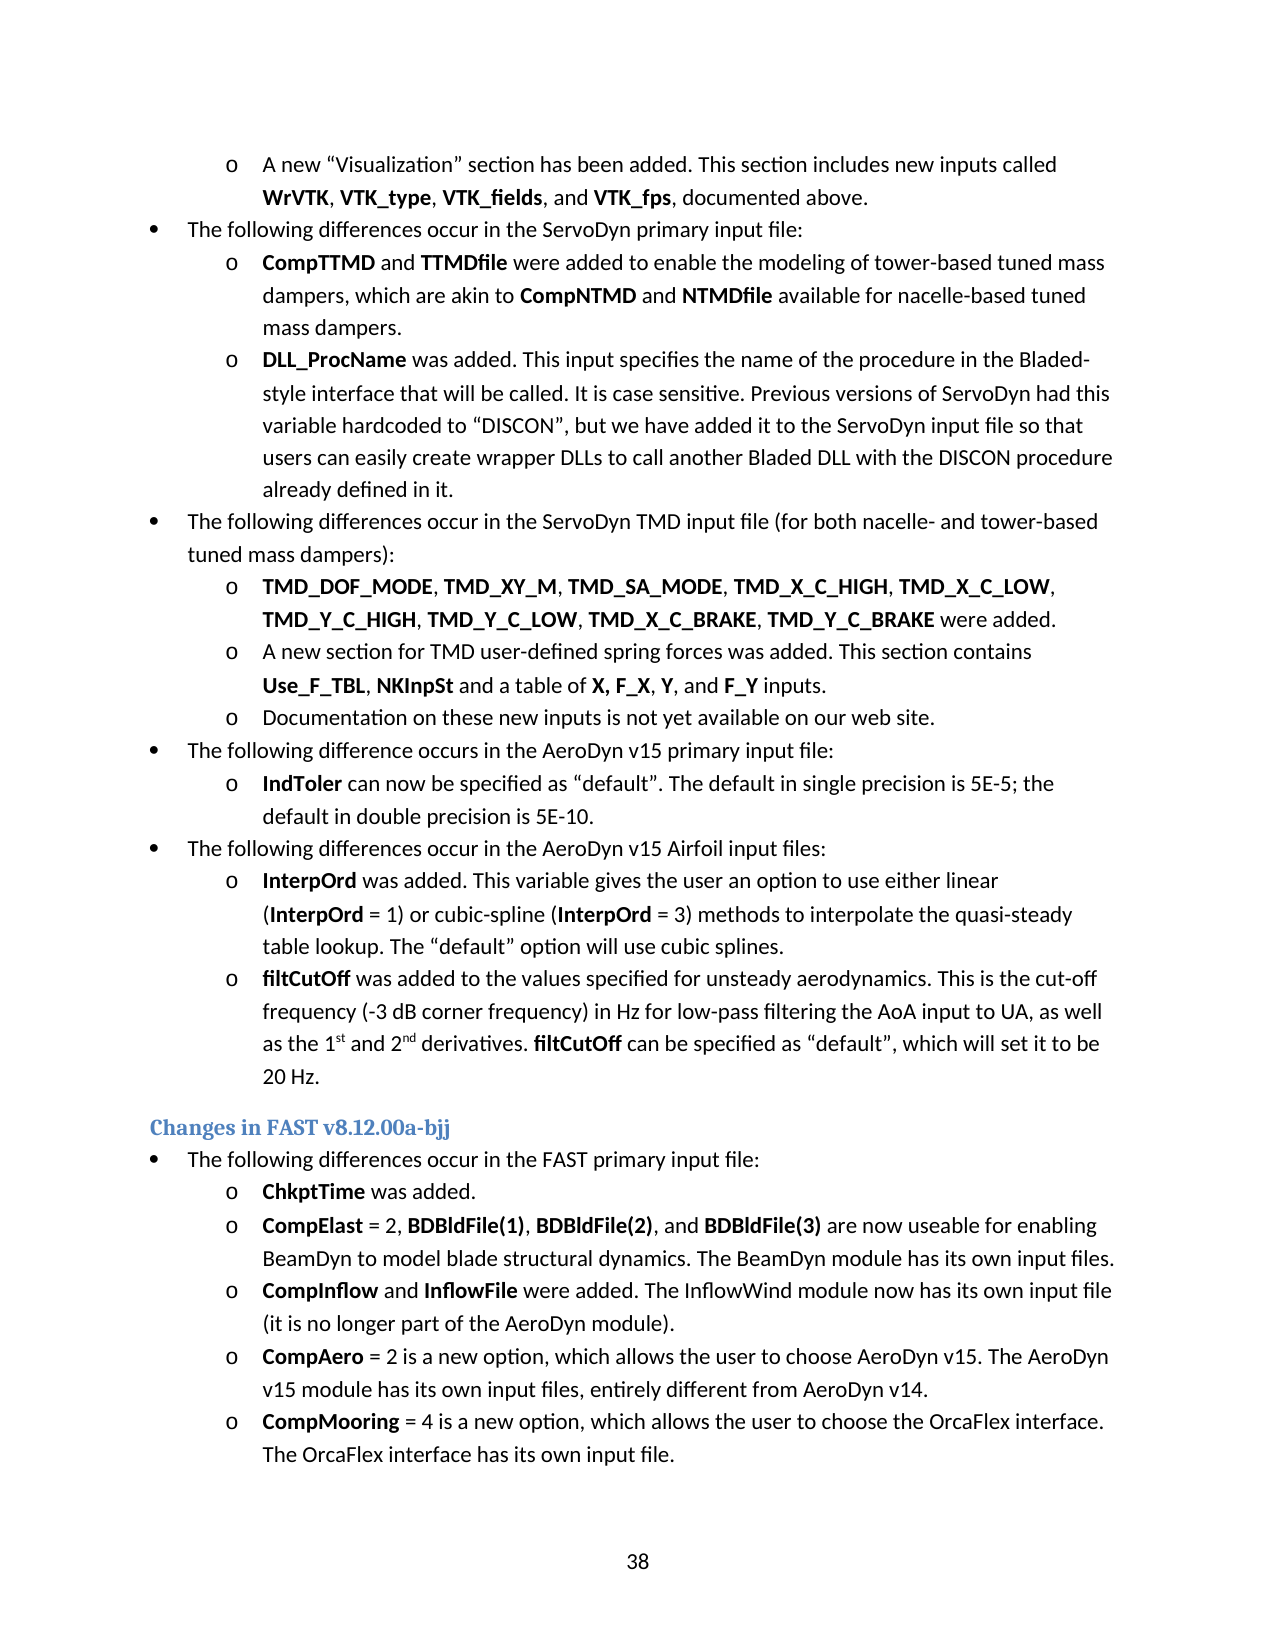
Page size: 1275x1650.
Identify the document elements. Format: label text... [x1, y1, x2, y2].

list The following differences occur in the FAST primary input file: [150, 1145, 1125, 1173]
list Documentation on these new inputs is not yet available on our web site. [225, 703, 1125, 732]
list CompAero = 2 is a new option, which allows the user to choose AeroDyn v15. The AeroDyn v15 module has its own input files, entirely different from AeroDyn v14. [225, 1342, 1125, 1403]
list filtCutOff was added to the values specified for unsteady aerodynamics. This is the cut-off frequency (-3 dB corner frequency) in Hz for low-pass filtering the AoA input to UA, as well as the 1st and 2nd derivatives. filtCutOff can be specified as “default”, which will set it to be 20 Hz. [225, 964, 1125, 1090]
list The following difference occurs in the AeroDyn v15 primary input file: [150, 736, 1125, 764]
list IndToler can now be specified as “default”. The default in single precision is 5E-5; the default in double precision is 5E-10. [225, 769, 1125, 830]
list InterpOrd was added. This variable gives the user an option to use either linear (InterpOrd = 1) or cubic-spline (InterpOrd = 3) methods to interpolate the quasi-steady table lookup. The “default” option will use cubic splines. [225, 866, 1125, 960]
list CompMooring = 4 is a new option, which allows the user to choose the OrcaFlex interface. The OrcaFlex interface has its own input file. [225, 1407, 1125, 1469]
list DLL_ProcName was added. This input specifies the name of the procedure in the Bladed-style interface that will be called. It is case sensitive. Previous versions of ServoDyn had this variable hardcoded to “DISCON”, but we have added it to the ServoDyn input file so that users can easily create wrapper DLLs to call another Bladed DLL with the DISCON procedure already defined in it. [225, 345, 1125, 503]
subtitle Changes in FAST v8.12.00a-bjj [150, 1115, 1125, 1141]
list CompInflow and InflowFile were added. The InflowWind module now has its own input file (it is no longer part of the AeroDyn module). [225, 1276, 1125, 1338]
list CompElast = 2, BDBldFile(1), BDBldFile(2), and BDBldFile(3) are now useable for enabling BeamDyn to model blade structural dynamics. The BeamDyn module has its own input files. [225, 1211, 1125, 1272]
list A new “Visualization” section has been added. This section includes new inputs called WrVTK, VTK_type, VTK_fields, and VTK_fps, documented above. [225, 150, 1125, 211]
list CompTTMD and TTMDfile were added to enable the modeling of tower-based tuned mass dampers, which are akin to CompNTMD and NTMDfile available for nacelle-based tuned mass dampers. [225, 248, 1125, 341]
list The following differences occur in the AeroDyn v15 Airfoil input files: [150, 834, 1125, 862]
list The following differences occur in the ServoDyn TMD input file (for both nacelle- and tower-based tuned mass dampers): [150, 507, 1125, 568]
list A new section for TMD user-defined spring forces was added. This section contains Use_F_TBL, NKInpSt and a table of X, F_X, Y, and F_Y inputs. [225, 637, 1125, 699]
list TMD_DOF_MODE, TMD_XY_M, TMD_SA_MODE, TMD_X_C_HIGH, TMD_X_C_LOW, TMD_Y_C_HIGH, TMD_Y_C_LOW, TMD_X_C_BRAKE, TMD_Y_C_BRAKE were added. [225, 572, 1125, 633]
list ChkptTime was added. [225, 1177, 1125, 1206]
list The following differences occur in the ServoDyn primary input file: [150, 216, 1125, 243]
